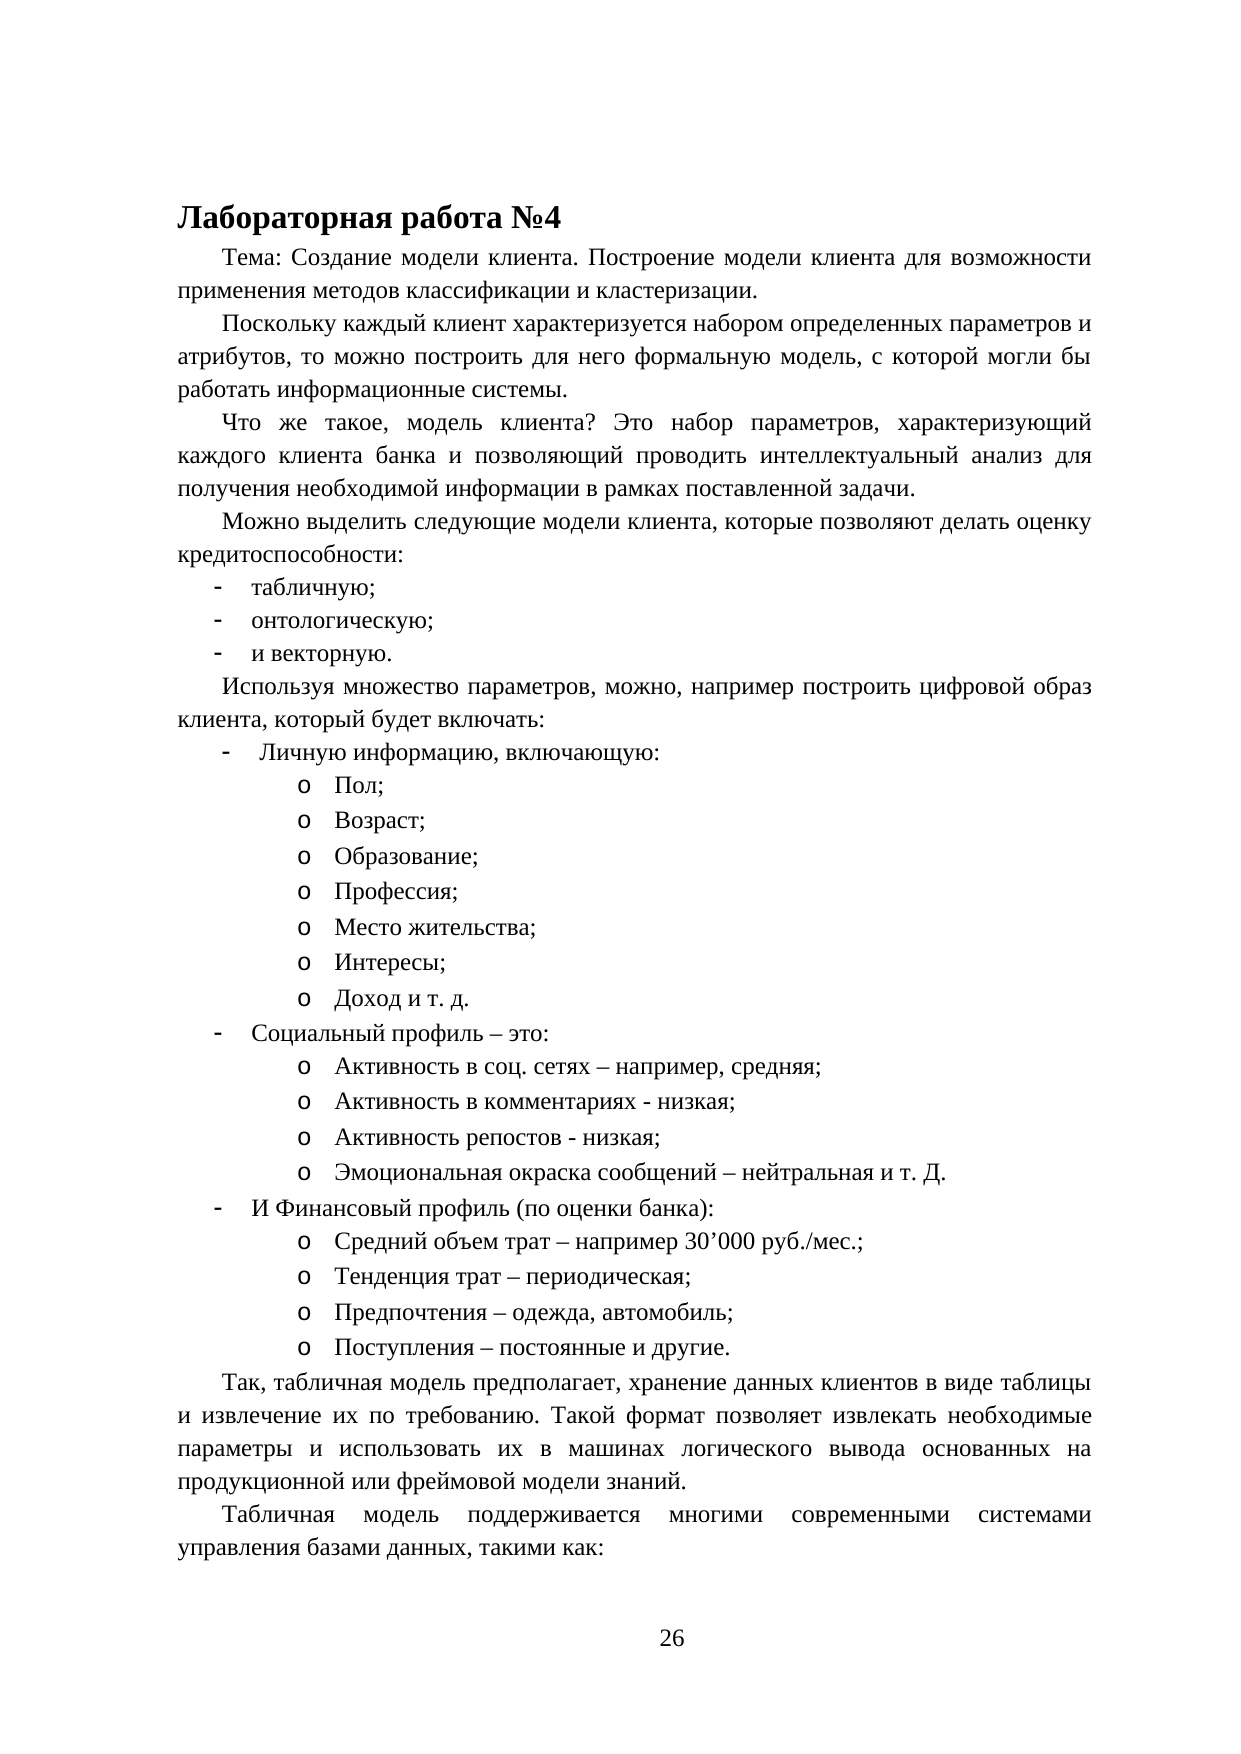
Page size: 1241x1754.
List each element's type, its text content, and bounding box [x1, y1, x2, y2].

text Поскольку каждый клиент характеризуется набором определенных параметров и атрибутов, то можно построить для него формальную модель, с которой могли бы работать информационные системы. [177, 308, 1092, 403]
list Активность в комментариях - низкая; [297, 1086, 1092, 1117]
list Активность репостов - низкая; [297, 1122, 1092, 1153]
list Пол; [297, 770, 1092, 801]
subtitle Лабораторная работа №4 [177, 198, 1092, 236]
list и векторную. [213, 638, 1092, 667]
text Так, табличная модель предполагает, хранение данных клиентов в виде таблицы и извлечение их по требованию. Такой формат позволяет извлекать необходимые параметры и использовать их в машинах логического вывода основанных на продукционной или фреймовой модели знаний. [177, 1367, 1092, 1495]
text Можно выделить следующие модели клиента, которые позволяют делать оценку кредитоспособности: [177, 506, 1092, 568]
list Эмоциональная окраска сообщений – нейтральная и т. Д. [297, 1157, 1092, 1188]
list табличную; [213, 572, 1092, 601]
list Средний объем трат – например 30’000 руб./мес.; [297, 1226, 1092, 1257]
list Профессия; [297, 876, 1092, 907]
list Социальный профиль – это: [213, 1018, 1092, 1047]
list Возраст; [297, 806, 1092, 836]
text Используя множество параметров, можно, например построить цифровой образ клиента, который будет включать: [177, 671, 1092, 733]
list И Финансовый профиль (по оценки банка): [213, 1193, 1092, 1221]
list Поступления – постоянные и другие. [297, 1332, 1092, 1363]
list Тенденция трат – периодическая; [297, 1261, 1092, 1292]
list Активность в соц. сетях – например, средняя; [297, 1051, 1092, 1082]
list Место жительства; [297, 912, 1092, 943]
list Доход и т. д. [297, 983, 1092, 1013]
text Табличная модель поддерживается многими современными системами управления базами данных, такими как: [177, 1499, 1092, 1561]
list Личную информацию, включающую: [222, 737, 1092, 766]
text Тема: Создание модели клиента. Построение модели клиента для возможности применения методов классификации и кластеризации. [177, 242, 1092, 303]
list онтологическую; [213, 605, 1092, 634]
list Предпочтения – одежда, автомобиль; [297, 1297, 1092, 1327]
list Интересы; [297, 947, 1092, 978]
text Что же такое, модель клиента? Это набор параметров, характеризующий каждого клиента банка и позволяющий проводить интеллектуальный анализ для получения необходимой информации в рамках поставленной задачи. [177, 407, 1092, 502]
list Образование; [297, 841, 1092, 872]
